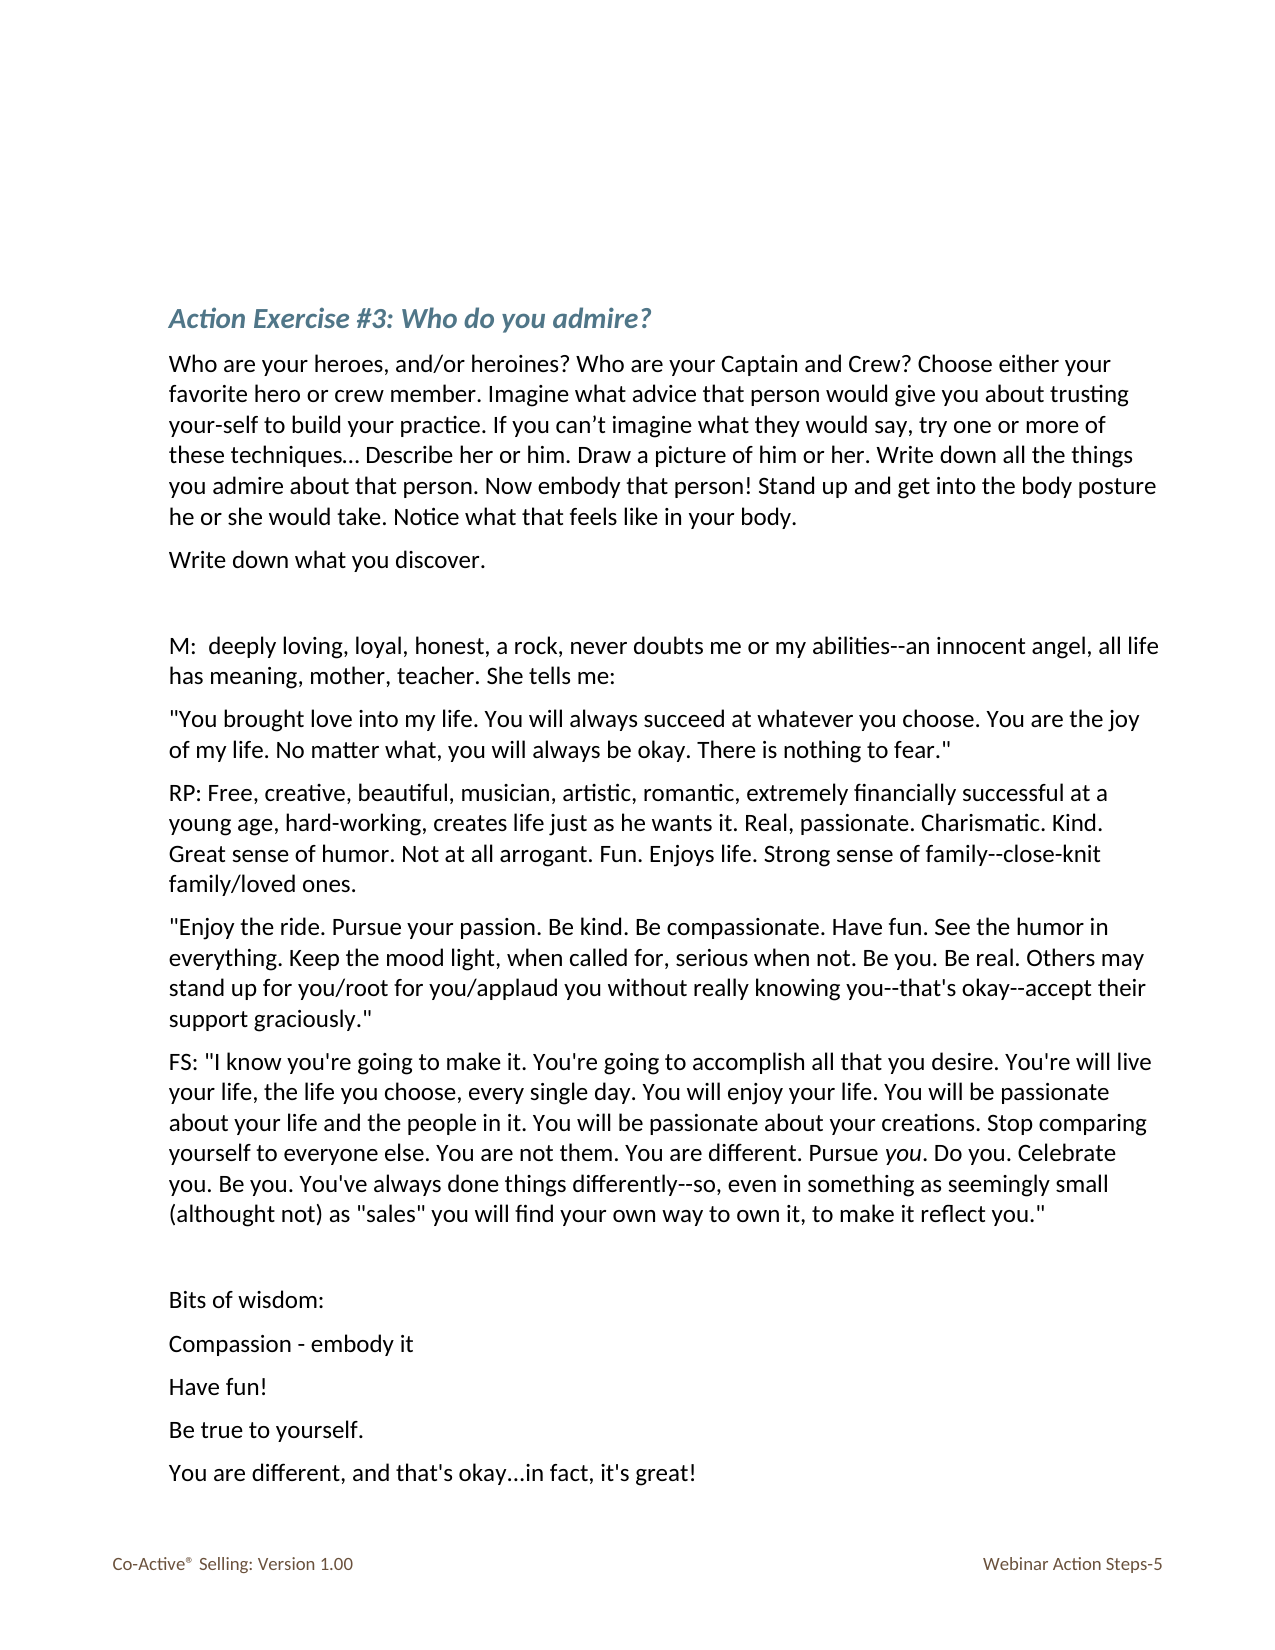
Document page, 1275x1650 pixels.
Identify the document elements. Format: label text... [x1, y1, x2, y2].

text "Enjoy the ride. Pursue your passion. Be kind. Be compassionate. Have fun. See the humor in everything. Keep the mood light, when called for, serious when not. Be you. Be real. Others may stand up for you/root for you/applaud you without really knowing you--that's okay--accept their support graciously." [169, 911, 1162, 1033]
text M: deeply loving, loyal, honest, a rock, never doubts me or my abilities--an innocent angel, all life has meaning, mother, teacher. She tells me: [169, 630, 1162, 691]
text Action Exercise #3: Who do you admire? [169, 300, 1162, 336]
text Who are your heroes, and/or heroines? Who are your Captain and Crew? Choose either your favorite hero or crew member. Imagine what advice that person would give you about trusting your-self to build your practice. If you can’t imagine what they would say, try one or more of these techniques… Describe her or him. Draw a picture of him or her. Write down all the things you admire about that person. Now embody that person! Stand up and get into the body posture he or she would take. Notice what that feels like in your body. [169, 348, 1162, 531]
text Write down what you discover. [169, 544, 1162, 574]
text Have fun! [169, 1371, 1162, 1401]
text Bits of wisdom: [169, 1285, 1162, 1315]
text You are different, and that's okay...in fact, it's great! [169, 1457, 1162, 1487]
text Compassion - embody it [169, 1328, 1162, 1358]
text RP: Free, creative, beautiful, musician, artistic, romantic, extremely financially successful at a young age, hard-working, creates life just as he wants it. Real, passionate. Charismatic. Kind. Great sense of humor. Not at all arrogant. Fun. Enjoys life. Strong sense of family--close-knit family/loved ones. [169, 777, 1162, 899]
text "You brought love into my life. You will always succeed at whatever you choose. You are the joy of my life. No matter what, you will always be okay. There is nothing to fear." [169, 703, 1162, 764]
text FS: "I know you're going to make it. You're going to accomplish all that you desire. You're will live your life, the life you choose, every single day. You will enjoy your life. You will be passionate about your life and the people in it. You will be passionate about your creations. Stop comparing yourself to everyone else. You are not them. You are different. Pursue you. Do you. Celebrate you. Be you. You've always done things differently--so, even in something as seemingly small (althought not) as "sales" you will find your own way to own it, to make it reflect you." [169, 1046, 1162, 1229]
text Be true to yourself. [169, 1414, 1162, 1444]
